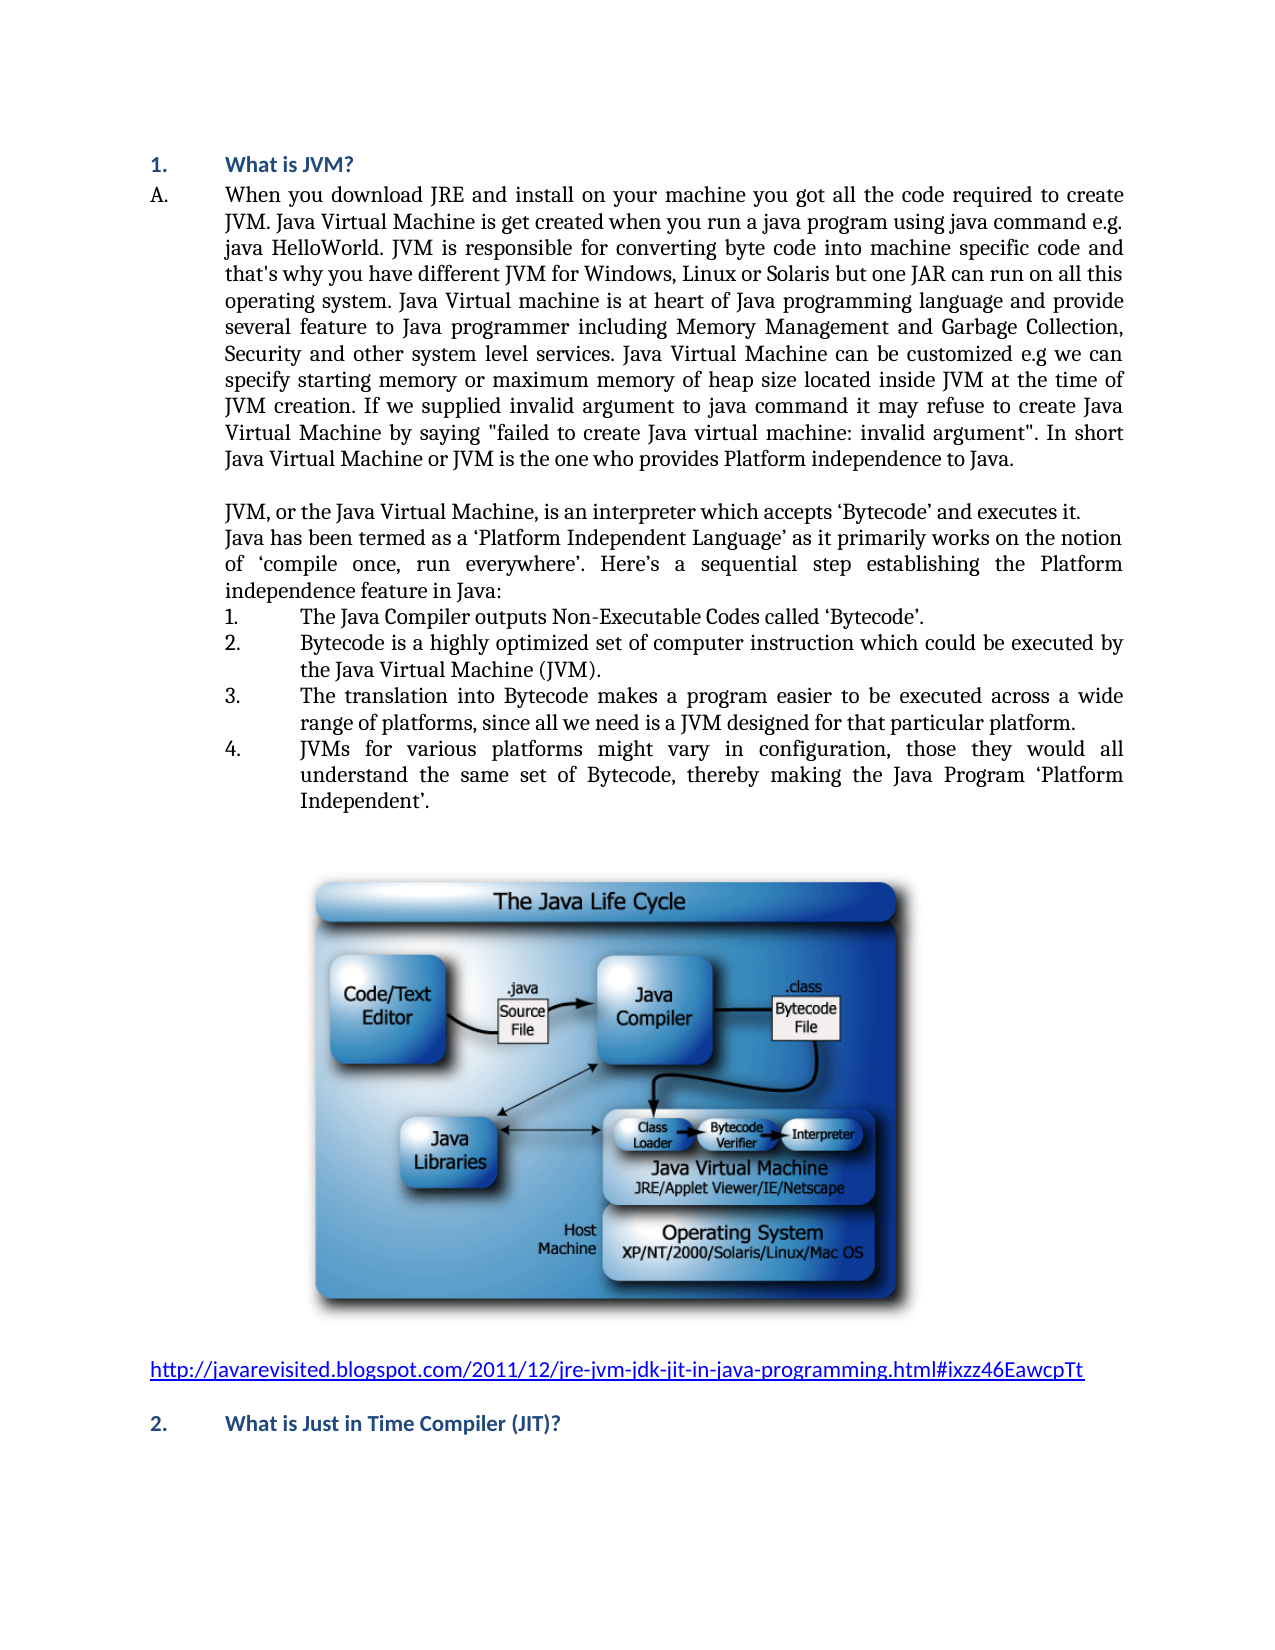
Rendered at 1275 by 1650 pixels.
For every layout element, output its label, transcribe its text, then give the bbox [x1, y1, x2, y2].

picture [300, 867, 927, 1329]
list Bytecode is a highly optimized set of computer instruction which could be executed by the Java Virtual Machine (JVM). [225, 630, 1125, 683]
text JVM, or the Java Virtual Machine, is an interpreter which accepts ‘Bytecode’ and executes it. [225, 498, 1125, 525]
text Java has been termed as a ‘Platform Independent Language’ as it primarily works on the notion of ‘compile once, run everywhere’. Here’s a sequential step establishing the Platform independence feature in Java: [225, 525, 1125, 604]
list What is JVM? [150, 150, 1125, 178]
text http://javarevisited.blogspot.com/2011/12/jre-jvm-jdk-jit-in-java-programming.html#ixzz46EawcpTt [150, 1355, 1125, 1383]
list When you download JRE and install on your machine you got all the code required to create JVM. Java Virtual Machine is get created when you run a java program using java command e.g. java HelloWorld. JVM is responsible for converting byte code into machine specific code and that's why you have different JVM for Windows, Linux or Solaris but one JAR can run on all this operating system. Java Virtual machine is at heart of Java programming language and provide several feature to Java programmer including Memory Management and Garbage Collection, Security and other system level services. Java Virtual Machine can be customized e.g we can specify starting memory or maximum memory of heap size located inside JVM at the time of JVM creation. If we supplied invalid argument to java command it may refuse to create Java Virtual Machine by saying "failed to create Java virtual machine: invalid argument". In short Java Virtual Machine or JVM is the one who provides Platform independence to Java. [150, 182, 1125, 472]
list The translation into Bytecode makes a program easier to be executed across a wide range of platforms, since all we need is a JVM designed for that particular platform. [225, 683, 1125, 736]
list JVMs for various platforms might vary in configuration, those they would all understand the same set of Bytecode, thereby making the Java Program ‘Platform Independent’. [225, 736, 1125, 815]
list The Java Compiler outputs Non-Executable Codes called ‘Bytecode’. [225, 604, 1125, 630]
list What is Just in Time Compiler (JIT)? [150, 1409, 1125, 1437]
